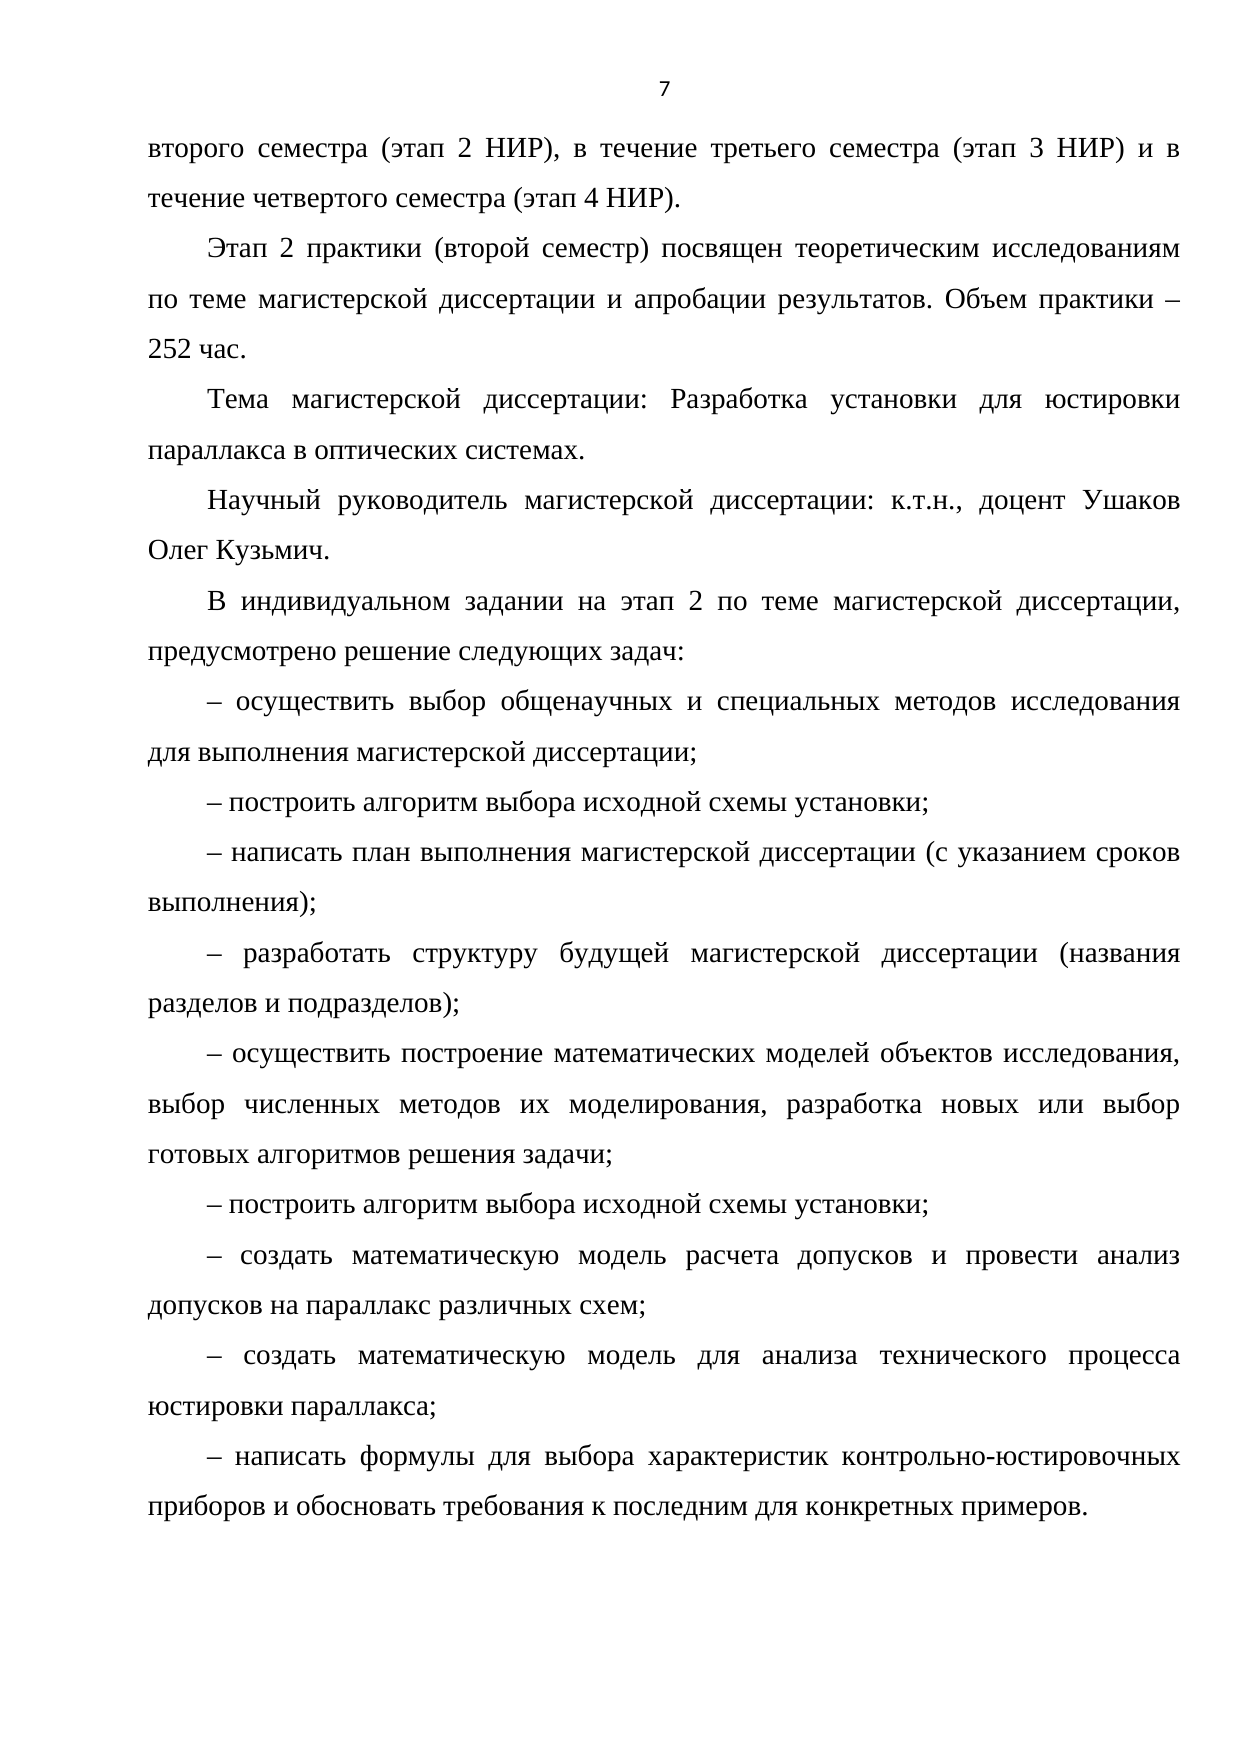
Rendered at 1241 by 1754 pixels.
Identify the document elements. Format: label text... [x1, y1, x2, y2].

text – написать план выполнения магистерской диссертации (с указанием сроков выполнения); [148, 834, 1181, 918]
text – написать формулы для выбора характеристик контрольно-юстировочных приборов и обосновать требования к последним для конкретных примеров. [148, 1438, 1181, 1522]
text – построить алгоритм выбора исходной схемы установки; [148, 784, 1181, 817]
text Этап 2 практики (второй семестр) посвящен теоретическим исследованиям по теме магистерской диссертации и апробации результатов. Объем практики – 252 час. [148, 231, 1181, 365]
text – создать математическую модель для анализа технического процесса юстировки параллакса; [148, 1337, 1181, 1421]
text – осуществить построение математических моделей объектов исследования, выбор численных методов их моделирования, разработка новых или выбор готовых алгоритмов решения задачи; [148, 1036, 1181, 1170]
text В индивидуальном задании на этап 2 по теме магистерской диссертации, предусмотрено решение следующих задач: [148, 583, 1181, 667]
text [148, 130, 1181, 214]
text – создать математическую модель расчета допусков и провести анализ допусков на параллакс различных схем; [148, 1237, 1181, 1321]
text – разработать структуру будущей магистерской диссертации (названия разделов и подразделов); [148, 935, 1181, 1019]
text Научный руководитель магистерской диссертации: к.т.н., доцент Ушаков Олег Кузьмич. [148, 482, 1181, 566]
text – построить алгоритм выбора исходной схемы установки; [148, 1186, 1181, 1220]
text Тема магистерской диссертации: Разработка установки для юстировки параллакса в оптических системах. [148, 381, 1181, 465]
text – осуществить выбор общенаучных и специальных методов исследования для выполнения магистерской диссертации; [148, 683, 1181, 767]
